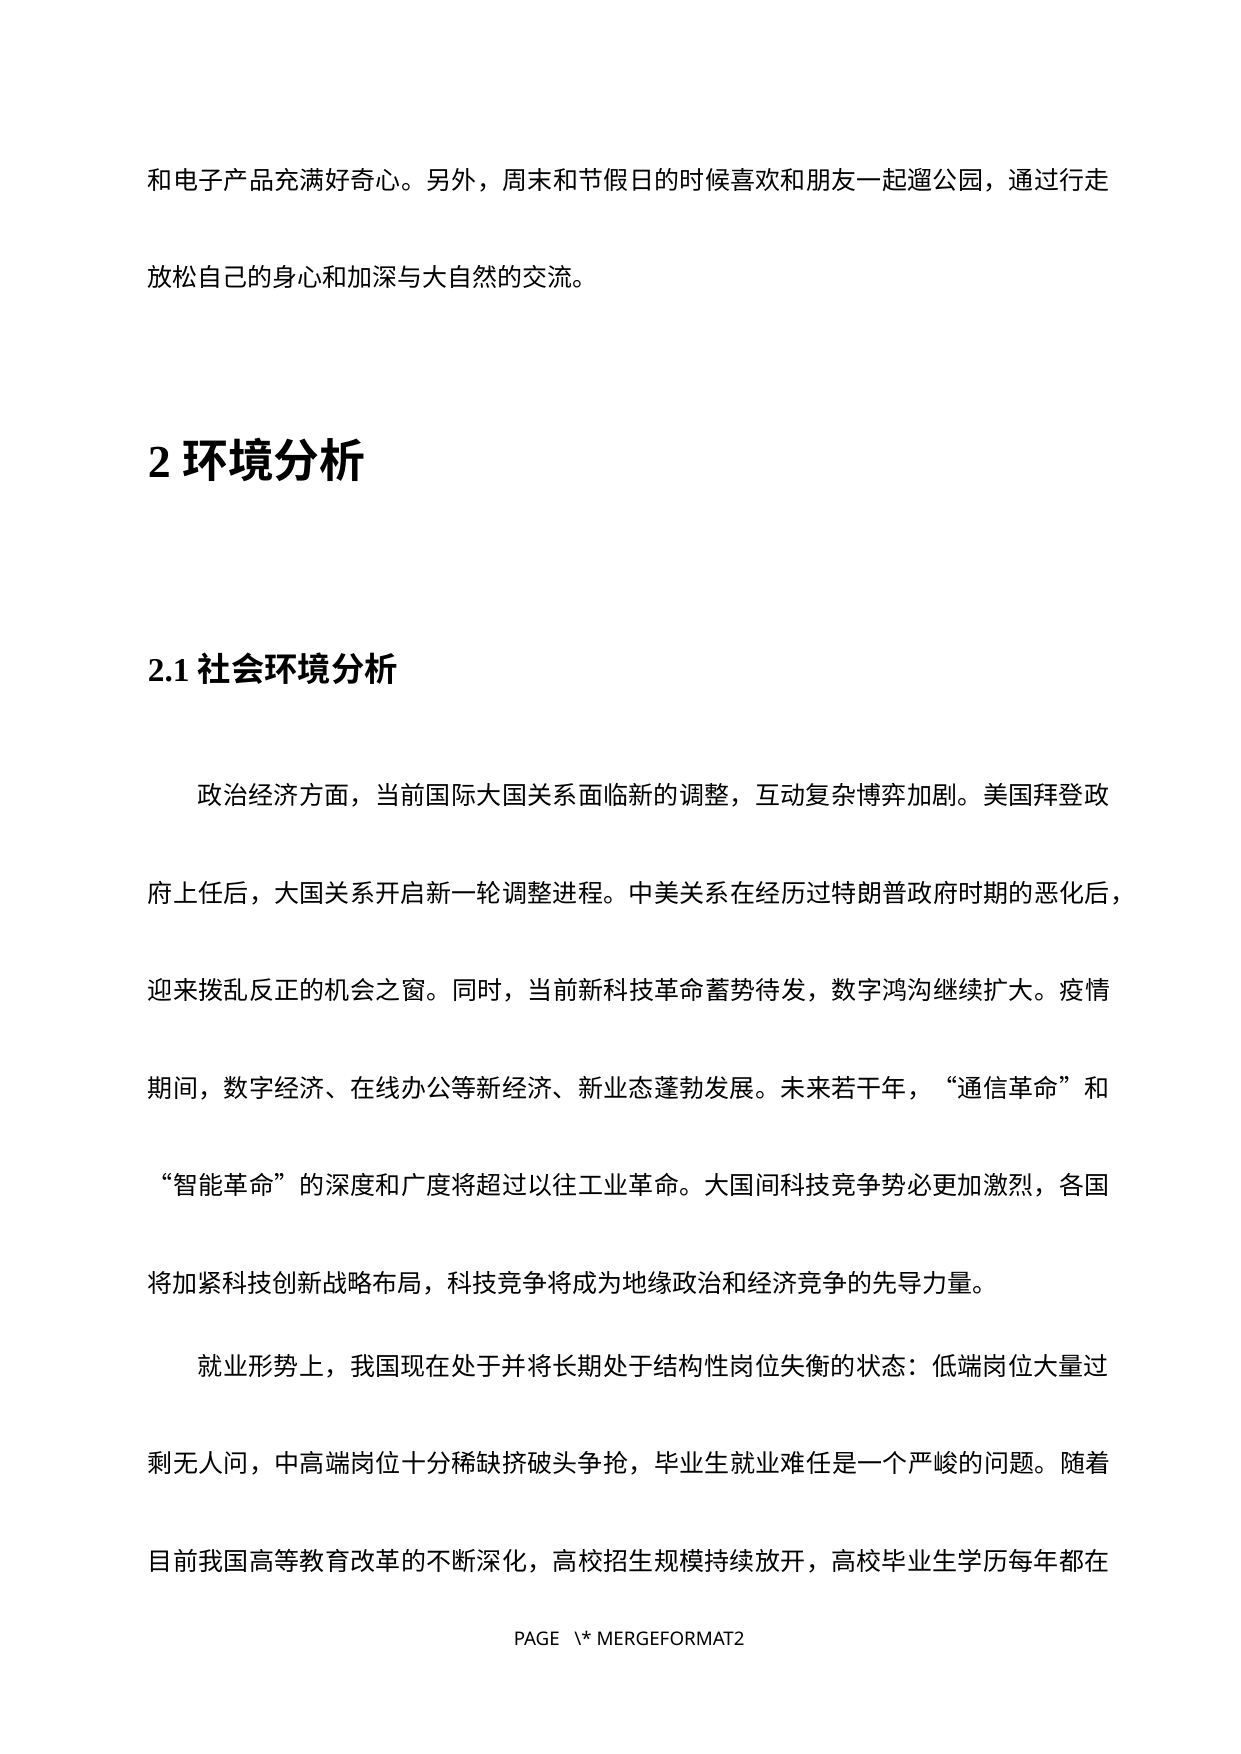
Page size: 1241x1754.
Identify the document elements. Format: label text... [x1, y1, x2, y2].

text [148, 1332, 1110, 1592]
text 政治经济方面，当前国际大国关系面临新的调整，互动复杂博弈加剧。美国拜登政府上任后，大国关系开启新一轮调整进程。中美关系在经历过特朗普政府时期的恶化后，迎来拨乱反正的机会之窗。同时，当前新科技革命蓄势待发，数字鸿沟继续扩大。疫情期间，数字经济、在线办公等新经济、新业态蓬勃发展。未来若干年，“通信革命”和“智能革命”的深度和广度将超过以往工业革命。大国间科技竞争势必更加激烈，各国将加紧科技创新战略布局，科技竞争将成为地缘政治和经济竞争的先导力量。 [148, 761, 1110, 1314]
subtitle 2 环境分析 [148, 409, 1110, 506]
subtitle 2.1 社会环境分析 [148, 634, 1110, 699]
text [148, 146, 1110, 308]
